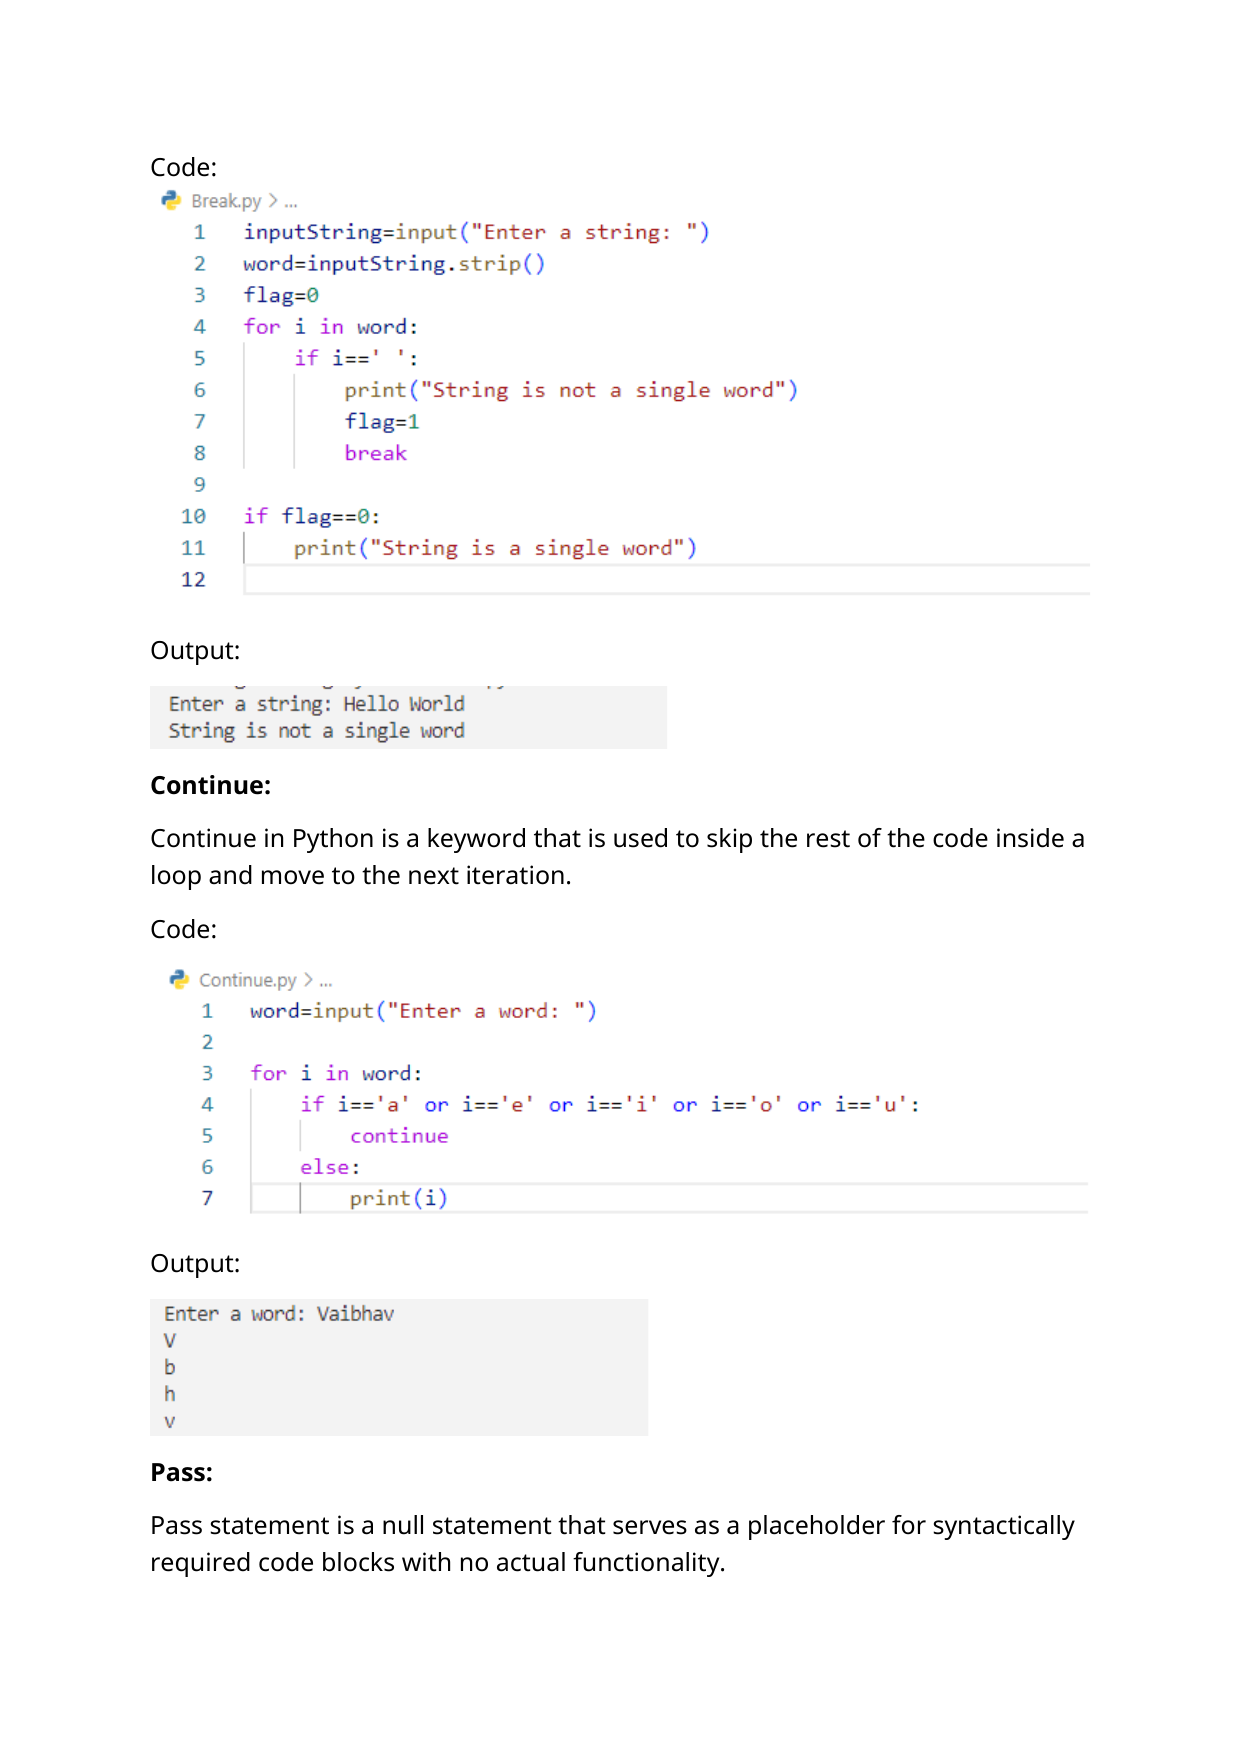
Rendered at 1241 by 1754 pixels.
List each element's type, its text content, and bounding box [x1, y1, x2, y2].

text Continue in Python is a keyword that is used to skip the rest of the code inside a loop and move to the next iteration. [150, 821, 1090, 892]
picture [150, 686, 668, 749]
picture [150, 964, 1091, 1228]
text Pass: [150, 1454, 1090, 1488]
text Code: [150, 911, 1090, 945]
text Output: [150, 1246, 1090, 1280]
text Code: [150, 150, 1090, 186]
picture [150, 186, 1091, 614]
text Pass statement is a null statement that serves as a placeholder for syntactically required code blocks with no actual functionality. [150, 1508, 1090, 1579]
picture [150, 1299, 649, 1436]
text Continue: [150, 768, 1090, 802]
text Output: [150, 633, 1090, 667]
